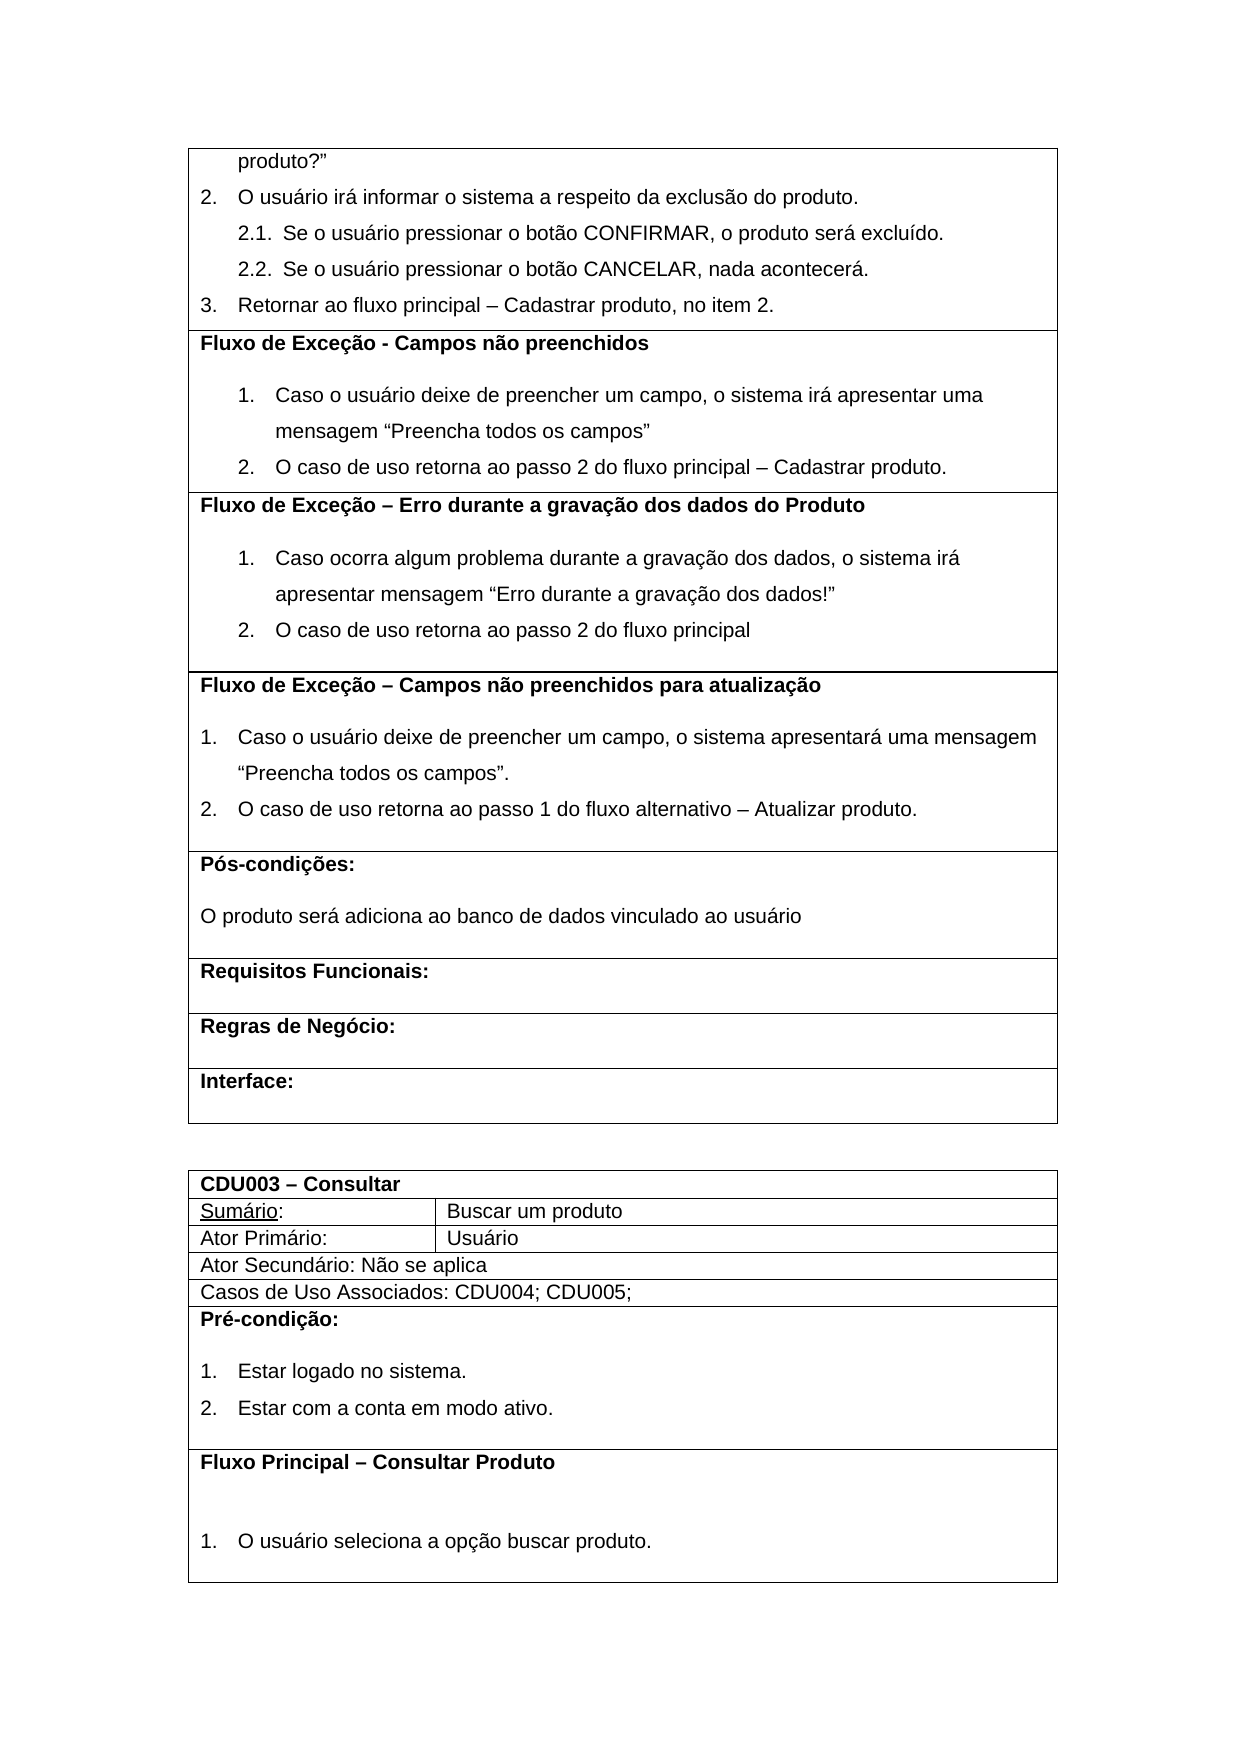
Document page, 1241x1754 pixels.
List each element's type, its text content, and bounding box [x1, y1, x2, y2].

table_cell Buscar um produto [436, 1199, 1057, 1224]
table_header CDU003 – Consultar [189, 1171, 1057, 1197]
table_cell Fluxo de Exceção - Campos não preenchidos Caso o usuário deixe de preencher um campo, o sistema irá apresentar uma mensagem “Preencha todos os campos” O caso de uso retorna ao passo 2 do fluxo principal – Cadastrar produto. [189, 331, 1057, 492]
table_cell Regras de Negócio: [189, 1014, 1057, 1068]
table_cell Interface: [189, 1069, 1057, 1122]
table_cell Requisitos Funcionais: [189, 959, 1057, 1013]
table_cell Fluxo de Exceção – Erro durante a gravação dos dados do Produto Caso ocorra algum problema durante a gravação dos dados, o sistema irá apresentar mensagem “Erro durante a gravação dos dados!” O caso de uso retorna ao passo 2 do fluxo principal [189, 493, 1057, 671]
table_cell Fluxo de Exceção – Campos não preenchidos para atualização Caso o usuário deixe de preencher um campo, o sistema apresentará uma mensagem “Preencha todos os campos”. O caso de uso retorna ao passo 1 do fluxo alternativo – Atualizar produto. [189, 673, 1057, 851]
table_cell Ator Primário: [189, 1226, 435, 1252]
table_cell Pré-condição: Estar logado no sistema. Estar com a conta em modo ativo. [189, 1307, 1057, 1449]
table_cell Pós-condições: O produto será adiciona ao banco de dados vinculado ao usuário [189, 852, 1057, 958]
table_cell Sumário: [189, 1199, 435, 1224]
table_cell Casos de Uso Associados: CDU004; CDU005; [189, 1280, 1057, 1306]
table_cell Usuário [436, 1226, 1057, 1252]
table_cell Ator Secundário: Não se aplica [189, 1253, 1057, 1279]
